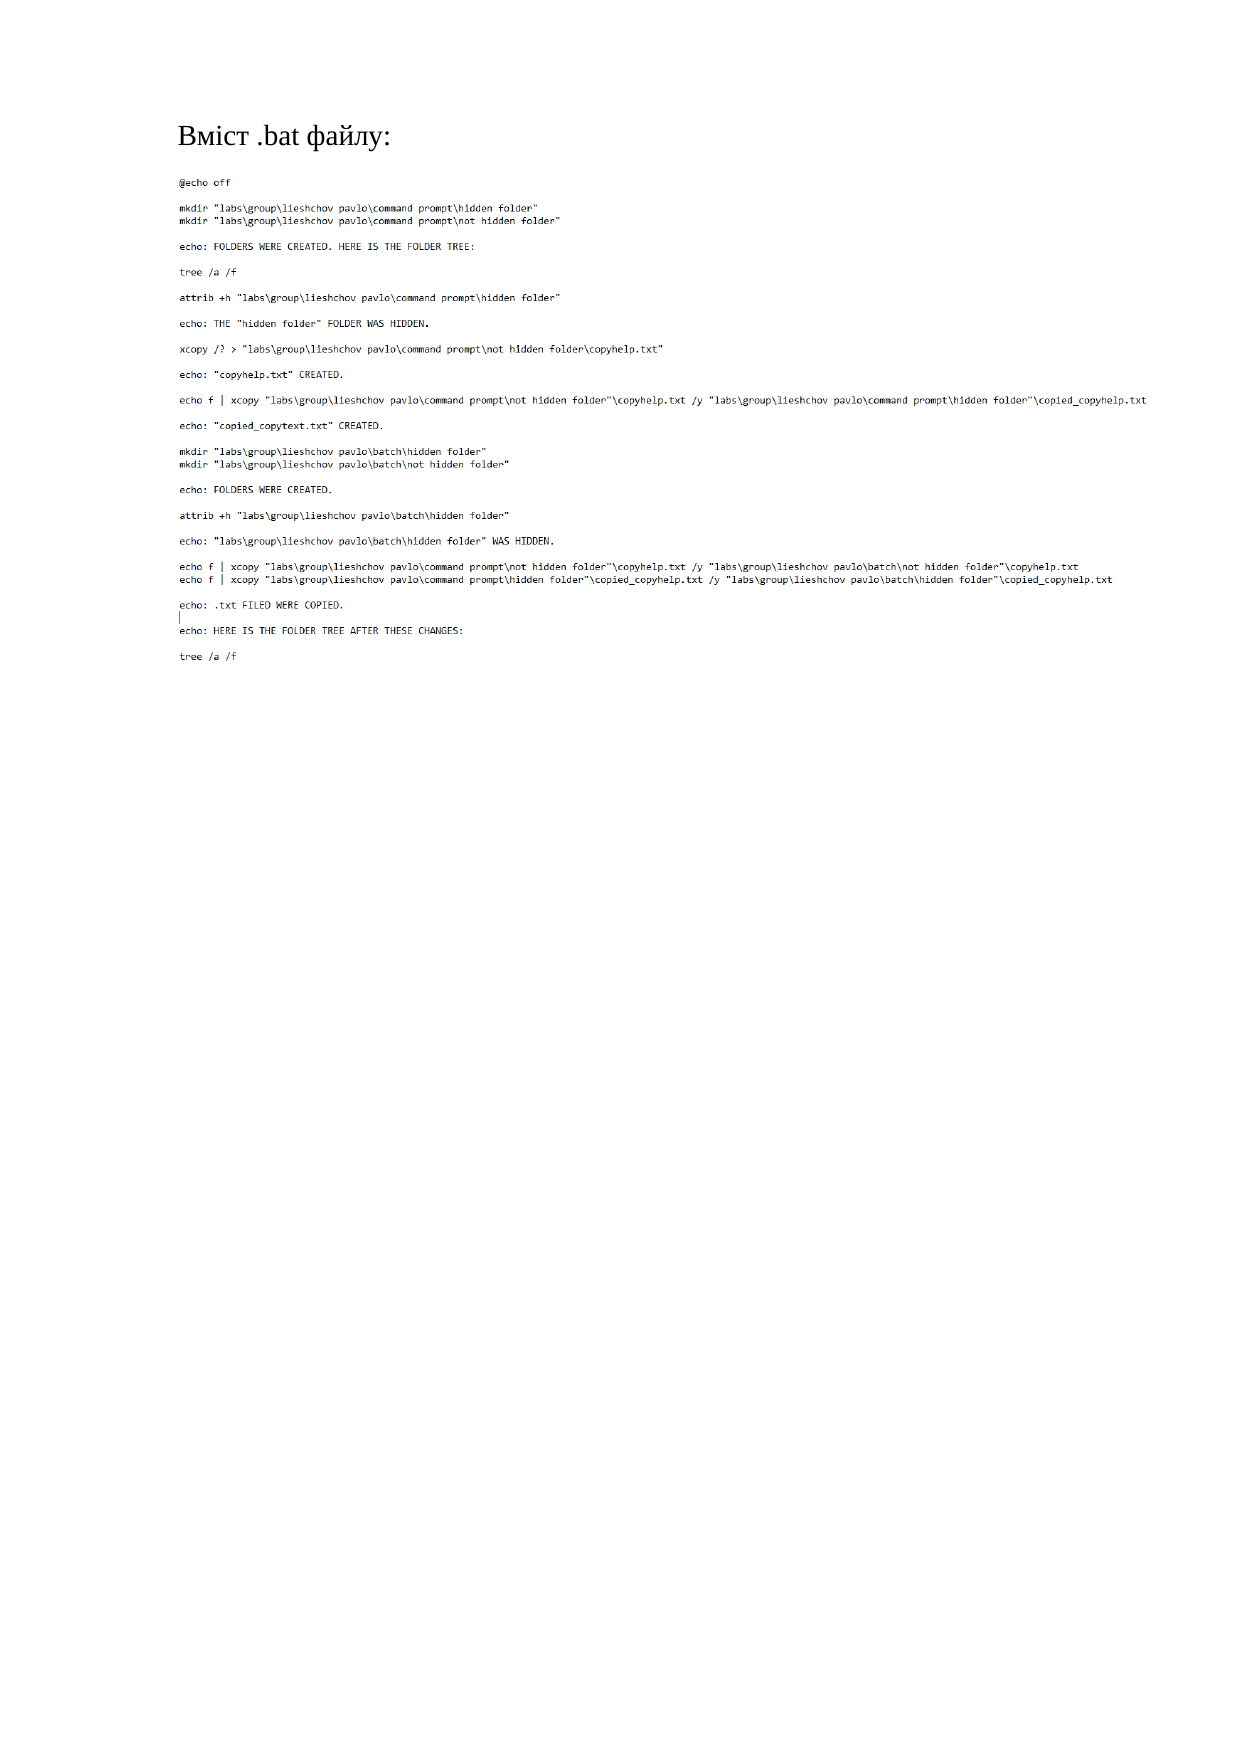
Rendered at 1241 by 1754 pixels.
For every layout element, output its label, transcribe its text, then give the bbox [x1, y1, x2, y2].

text Вміст .bat файлу: [177, 118, 1152, 152]
picture [177, 177, 1152, 680]
